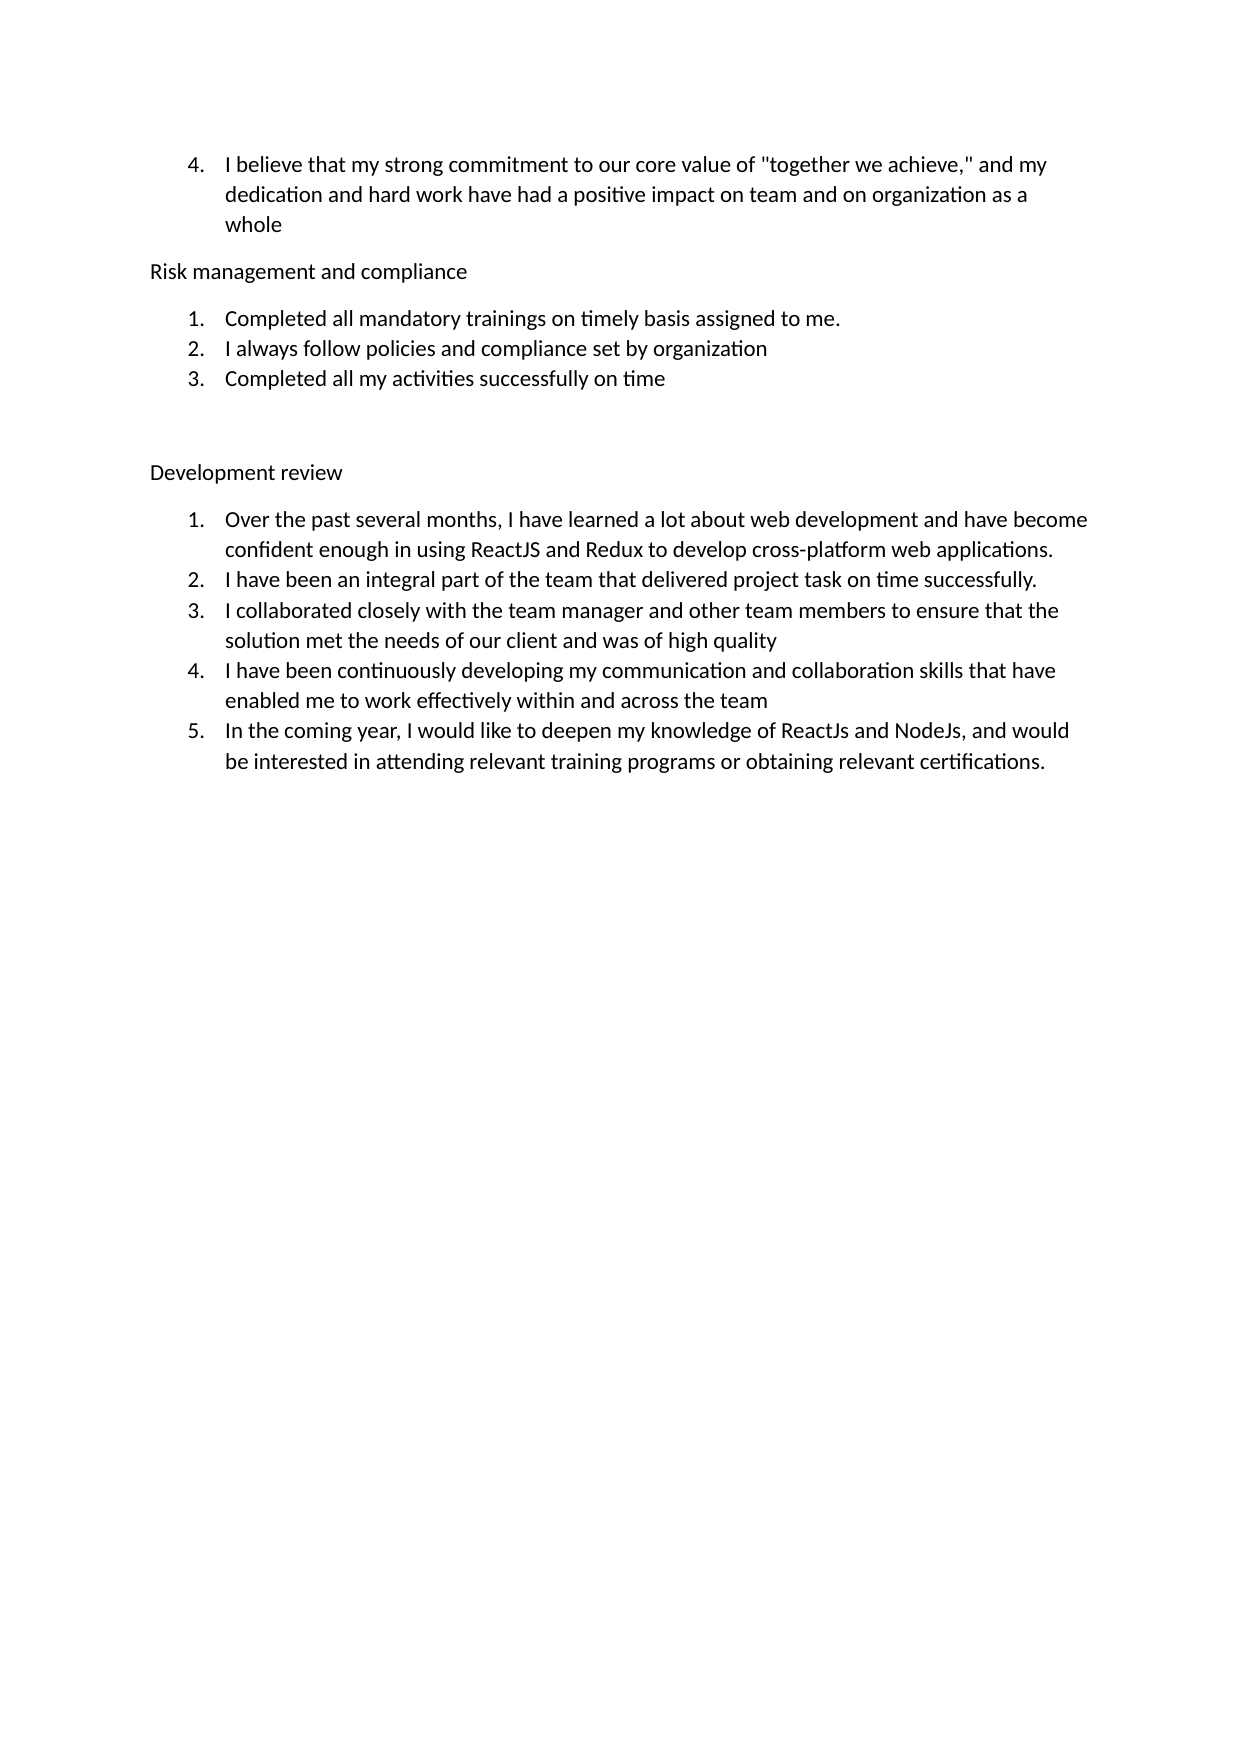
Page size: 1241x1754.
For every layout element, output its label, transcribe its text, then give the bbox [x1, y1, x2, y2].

list I believe that my strong commitment to our core value of "together we achieve," and my dedication and hard work have had a positive impact on team and on organization as a whole [187, 150, 1090, 238]
list I have been continuously developing my communication and collaboration skills that have enabled me to work effectively within and across the team [187, 656, 1090, 714]
list I collaborated closely with the team manager and other team members to ensure that the solution met the needs of our client and was of high quality [187, 596, 1090, 654]
list I have been an integral part of the team that delivered project task on time successfully. [187, 566, 1090, 594]
text Development review [150, 458, 1090, 486]
text Risk management and compliance [150, 257, 1090, 285]
list Completed all my activities successfully on time [187, 364, 1090, 393]
list In the coming year, I would like to deepen my knowledge of ReactJs and NodeJs, and would be interested in attending relevant training programs or obtaining relevant certifications. [187, 717, 1090, 775]
list Completed all mandatory trainings on timely basis assigned to me. [187, 304, 1090, 332]
list I always follow policies and compliance set by organization [187, 334, 1090, 362]
list Over the past several months, I have learned a lot about web development and have become confident enough in using ReactJS and Redux to develop cross-platform web applications. [187, 505, 1090, 563]
